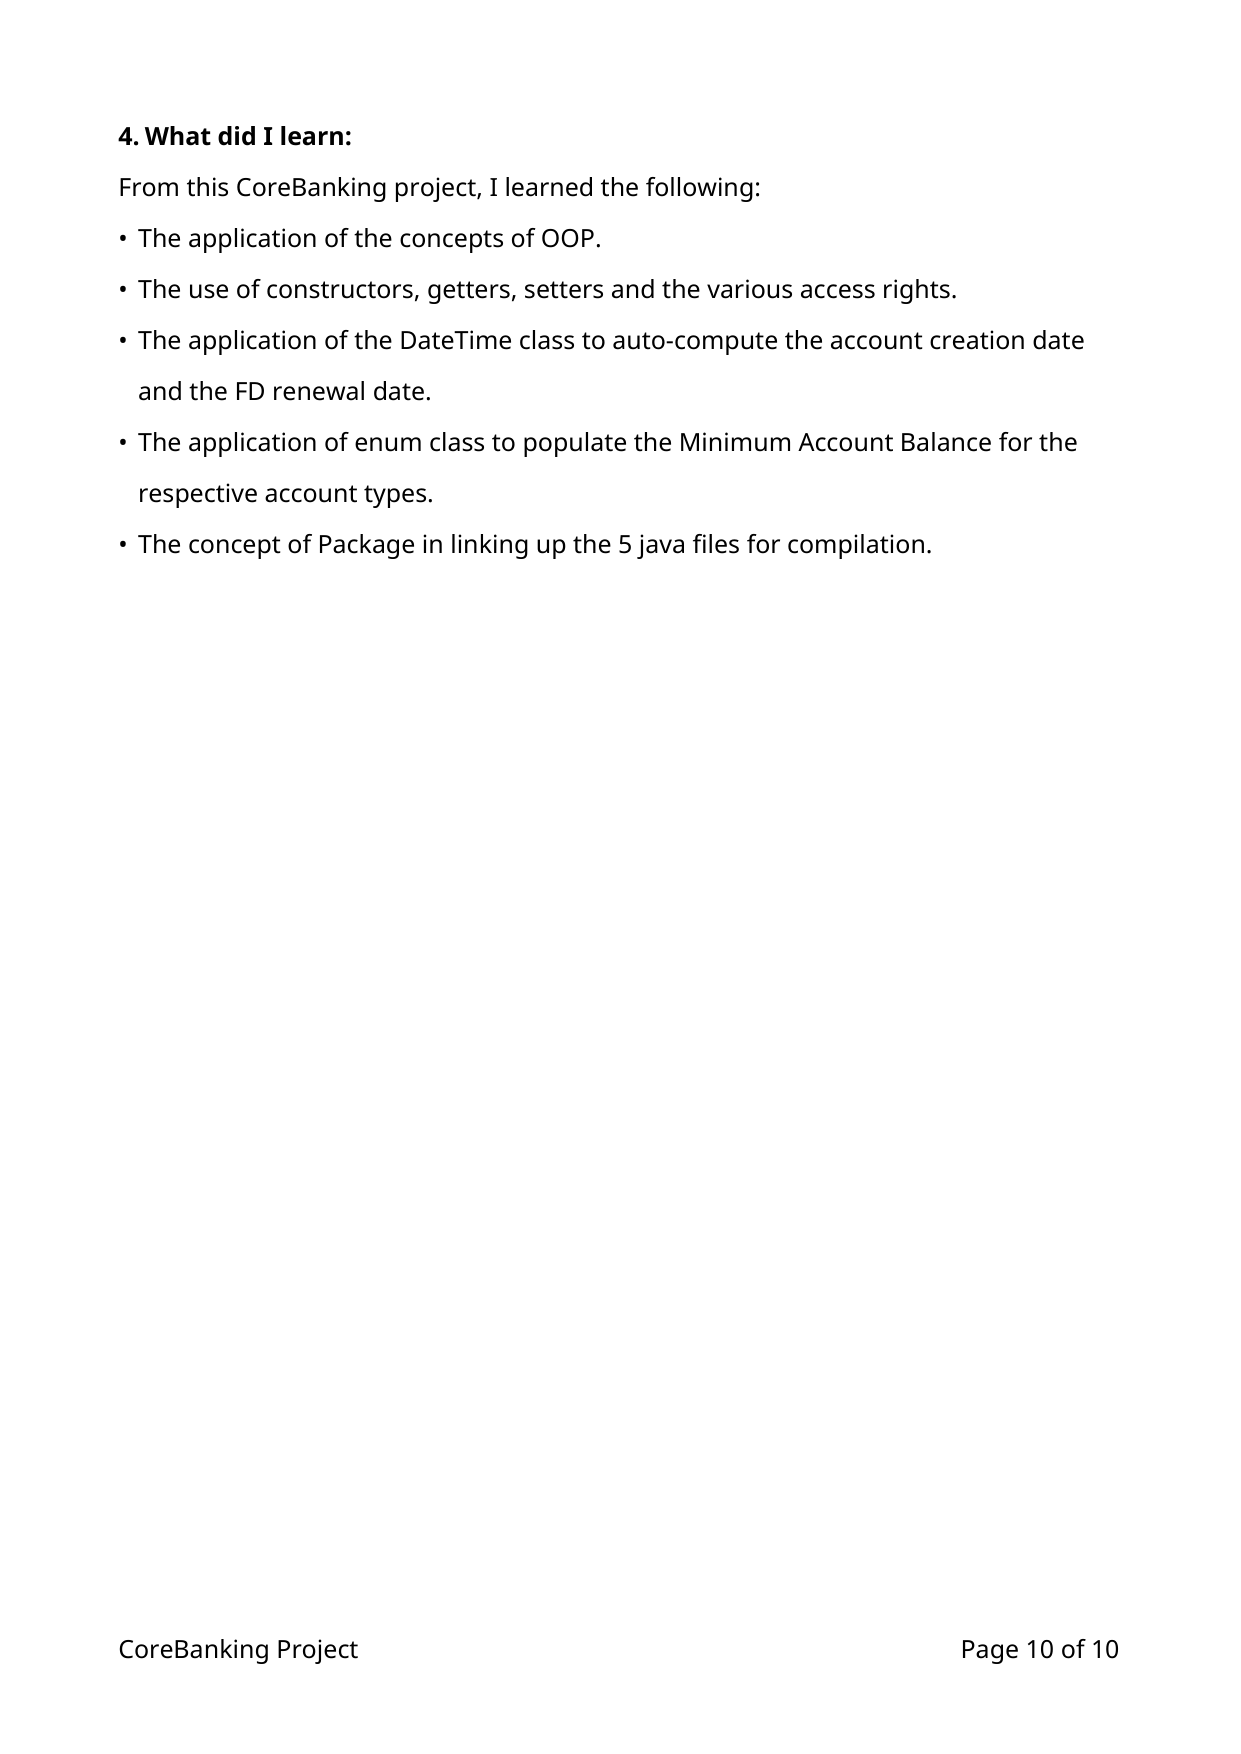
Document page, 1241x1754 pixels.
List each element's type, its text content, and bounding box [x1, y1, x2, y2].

list The application of enum class to populate the Minimum Account Balance for the respective account types. [118, 424, 1122, 509]
list The application of the DateTime class to auto-compute the account creation date and the FD renewal date. [118, 322, 1122, 407]
list The application of the concepts of OOP. [118, 220, 1122, 254]
text From this CoreBanking project, I learned the following: [118, 169, 1122, 203]
list What did I learn: [118, 118, 1122, 152]
list The concept of Package in linking up the 5 java files for compilation. [118, 526, 1122, 561]
list The use of constructors, getters, setters and the various access rights. [118, 271, 1122, 305]
